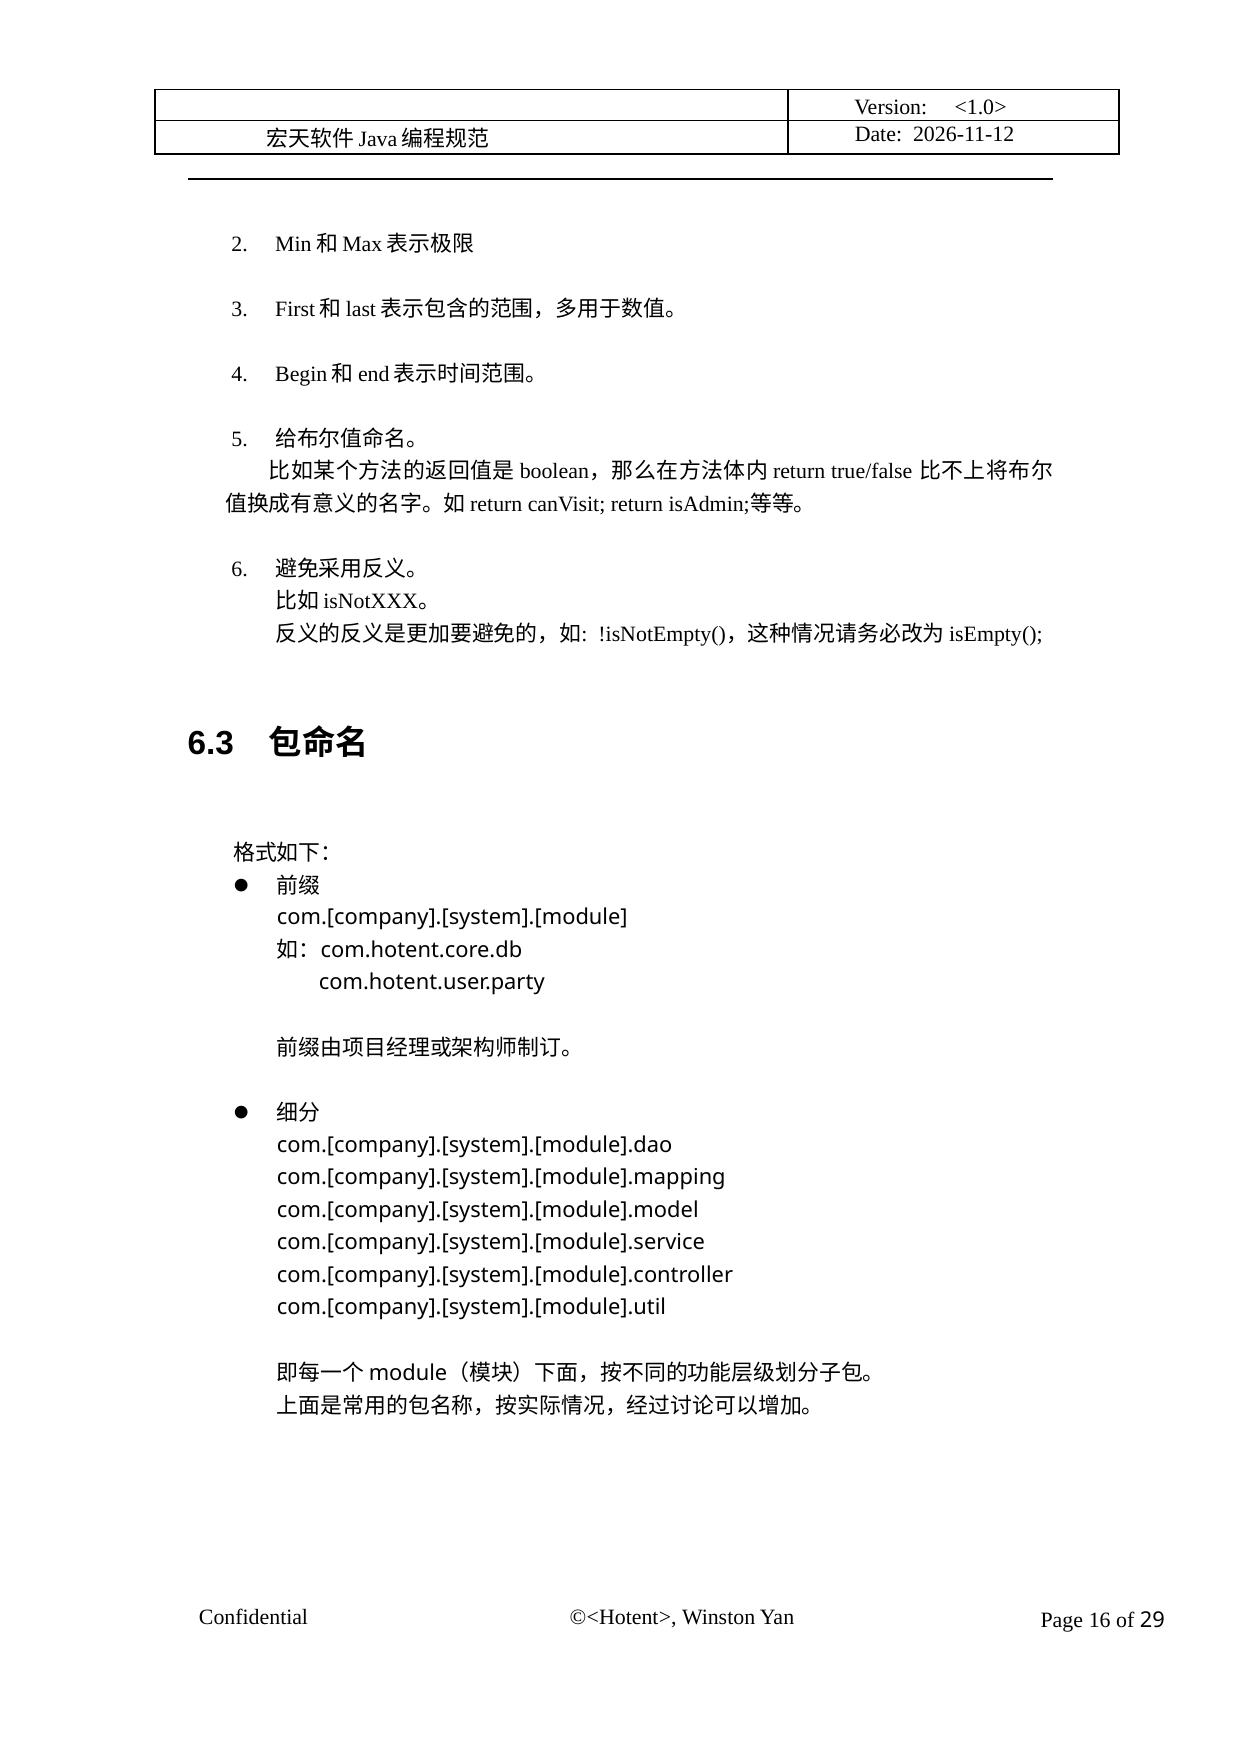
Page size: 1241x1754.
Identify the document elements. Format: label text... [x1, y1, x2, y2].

list 比如isNotXXX。 [275, 583, 1053, 615]
list 即每一个module（模块）下面，按不同的功能层级划分子包。 [277, 1355, 1053, 1387]
list Begin和end表示时间范围。 [231, 355, 1053, 388]
list com.[company].[system].[module].service [277, 1225, 1053, 1257]
list com.hotent.user.party [277, 965, 1053, 997]
list com.[company].[system].[module].controller [277, 1257, 1053, 1290]
list Min和Max表示极限 [231, 225, 1053, 258]
list com.[company].[system].[module].dao [277, 1127, 1053, 1160]
list com.[company].[system].[module].mapping [277, 1160, 1053, 1192]
text 格式如下： [187, 835, 1053, 867]
list 给布尔值命名。 [231, 420, 1053, 453]
list 上面是常用的包名称，按实际情况，经过讨论可以增加。 [277, 1387, 1053, 1420]
list com.[company].[system].[module].model [277, 1192, 1053, 1225]
list 反义的反义是更加要避免的，如: !isNotEmpty()，这种情况请务必改为isEmpty(); [275, 615, 1053, 648]
subtitle 包命名 [187, 707, 1053, 772]
list First和last表示包含的范围，多用于数值。 [231, 290, 1053, 323]
list 避免采用反义。 [231, 550, 1053, 583]
list com.[company].[system].[module] [277, 900, 1053, 932]
list 细分 [233, 1095, 1053, 1127]
list 如：com.hotent.core.db [277, 932, 1053, 965]
list 前缀由项目经理或架构师制订。 [277, 1030, 1053, 1062]
list com.[company].[system].[module].util [277, 1290, 1053, 1322]
list 前缀 [233, 867, 1053, 900]
list 比如某个方法的返回值是boolean，那么在方法体内return true/false 比不上将布尔值换成有意义的名字。如return canVisit; return isAdmin;等等。 [225, 453, 1053, 518]
